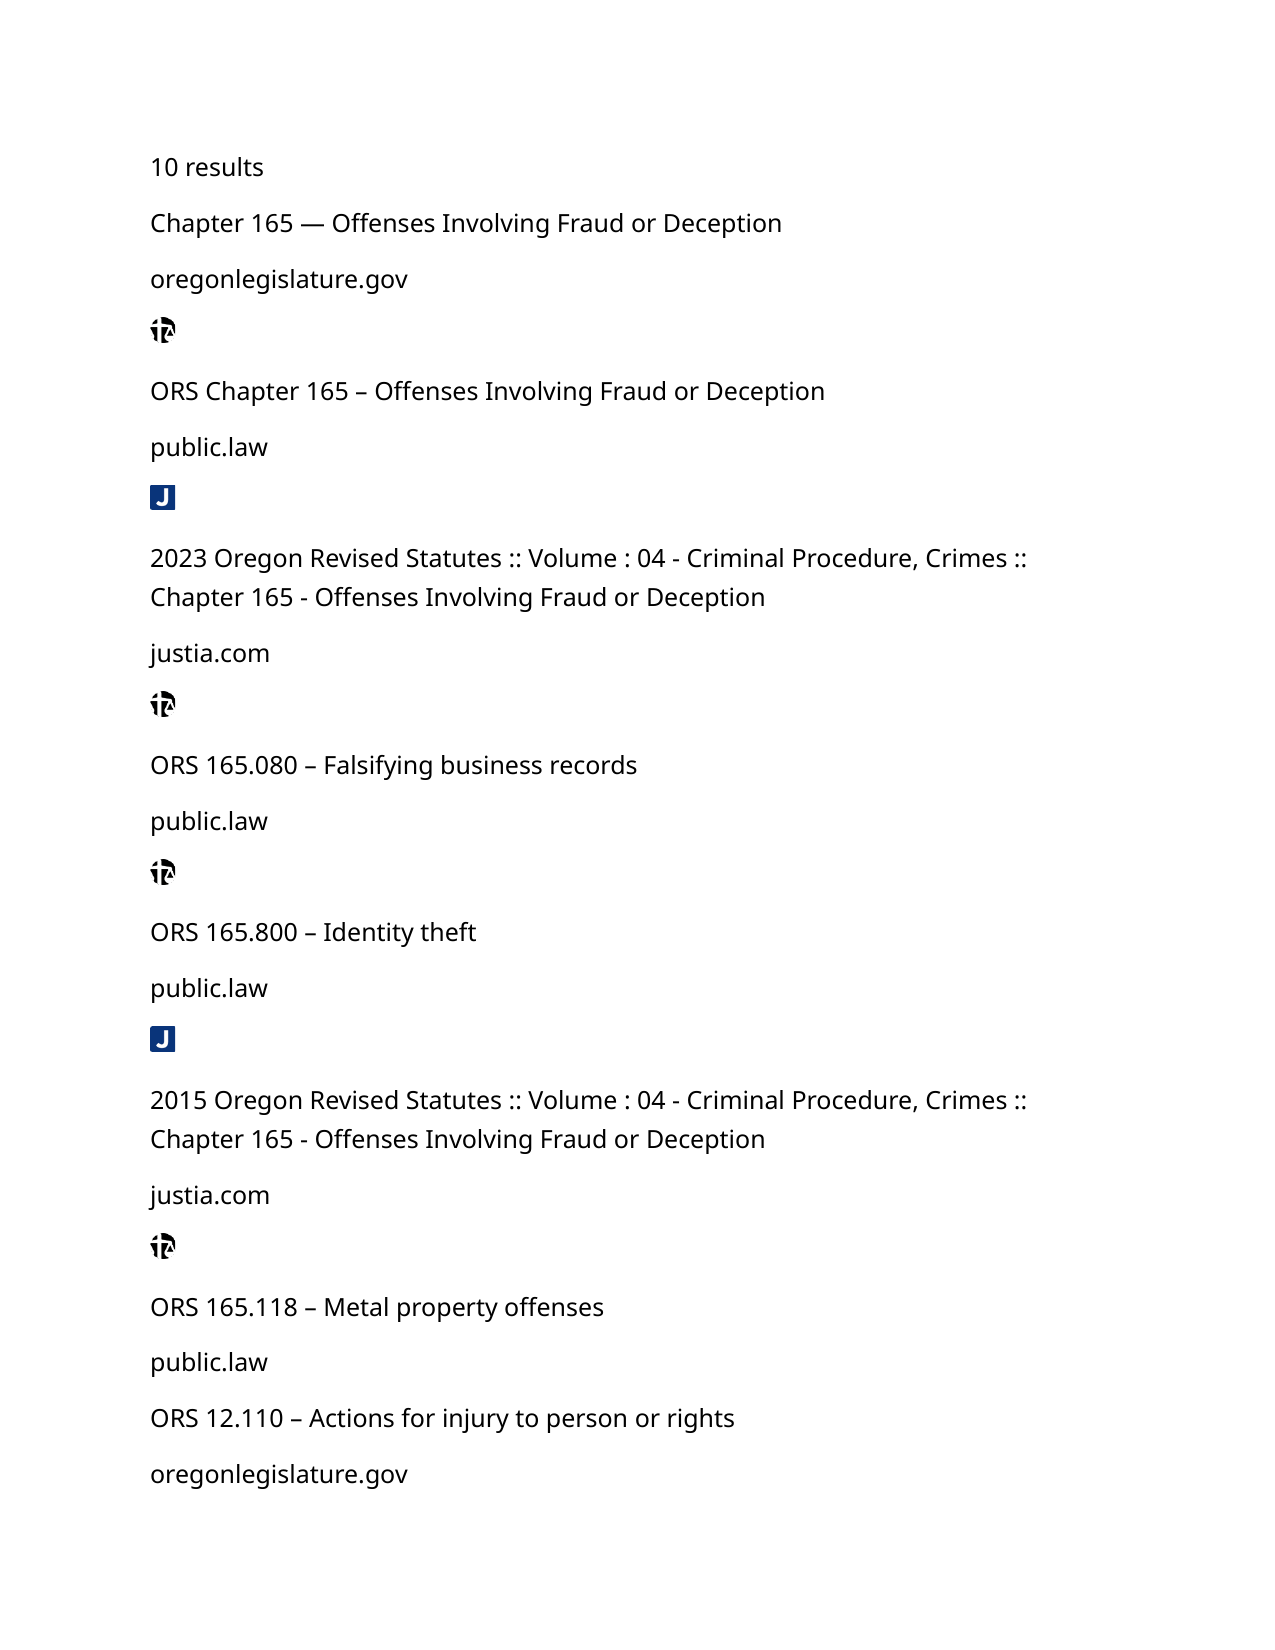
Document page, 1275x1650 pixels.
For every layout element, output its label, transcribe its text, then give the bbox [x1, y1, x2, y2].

text ORS 165.118 – Metal property offenses [150, 1289, 1125, 1323]
text Chapter 165 — Offenses Involving Fraud or Deception [150, 206, 1125, 240]
text public.law [150, 803, 1125, 837]
text 10 results [150, 150, 1125, 184]
text public.law [150, 429, 1125, 463]
text oregonlegislature.gov [150, 1457, 1125, 1491]
picture [150, 691, 175, 717]
picture [150, 1233, 175, 1259]
text public.law [150, 1345, 1125, 1379]
text public.law [150, 971, 1125, 1005]
text ORS 165.800 – Identity theft [150, 915, 1125, 949]
text ORS Chapter 165 – Offenses Involving Fraud or Deception [150, 373, 1125, 407]
text justia.com [150, 1177, 1125, 1212]
text 2023 Oregon Revised Statutes :: Volume : 04 - Criminal Procedure, Crimes :: Chapter 165 - Offenses Involving Fraud or Deception [150, 541, 1125, 614]
text ORS 165.080 – Falsifying business records [150, 747, 1125, 782]
picture [150, 859, 175, 885]
text ORS 12.110 – Actions for injury to person or rights [150, 1401, 1125, 1435]
text oregonlegislature.gov [150, 262, 1125, 296]
text justia.com [150, 636, 1125, 670]
picture [150, 1026, 175, 1052]
text 2015 Oregon Revised Statutes :: Volume : 04 - Criminal Procedure, Crimes :: Chapter 165 - Offenses Involving Fraud or Deception [150, 1082, 1125, 1156]
picture [150, 485, 175, 510]
picture [150, 317, 175, 343]
